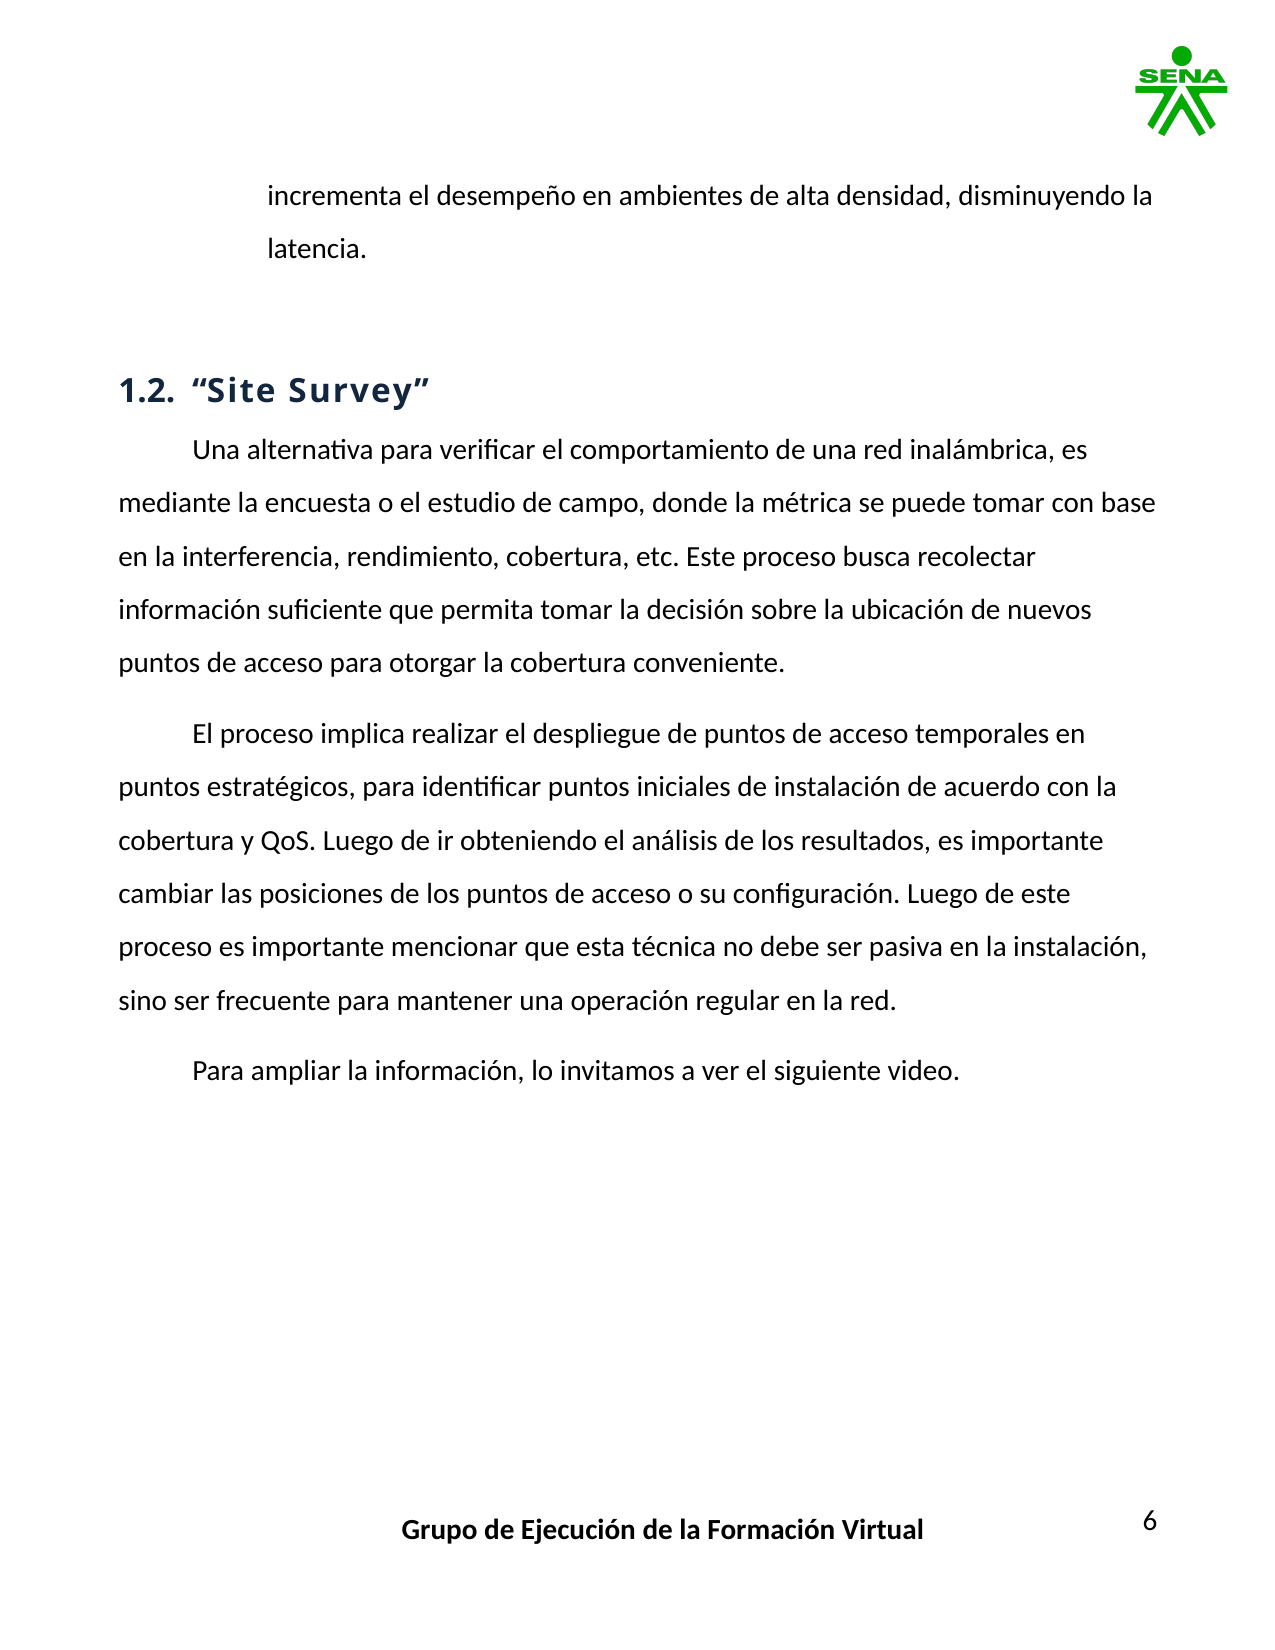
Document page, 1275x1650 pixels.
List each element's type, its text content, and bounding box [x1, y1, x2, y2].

subtitle “Site Survey” [118, 367, 1157, 412]
text Para ampliar la información, lo invitamos a ver el siguiente video. [118, 1052, 1157, 1088]
picture [1135, 46, 1228, 136]
text Una alternativa para verificar el comportamiento de una red inalámbrica, es mediante la encuesta o el estudio de campo, donde la métrica se puede tomar con base en la interferencia, rendimiento, cobertura, etc. Este proceso busca recolectar información suficiente que permita tomar la decisión sobre la ubicación de nuevos puntos de acceso para otorgar la cobertura conveniente. [118, 431, 1157, 680]
text El proceso implica realizar el despliegue de puntos de acceso temporales en puntos estratégicos, para identificar puntos iniciales de instalación de acuerdo con la cobertura y QoS. Luego de ir obteniendo el análisis de los resultados, es importante cambiar las posiciones de los puntos de acceso o su configuración. Luego de este proceso es importante mencionar que esta técnica no debe ser pasiva en la instalación, sino ser frecuente para mantener una operación regular en la red. [118, 715, 1157, 1017]
